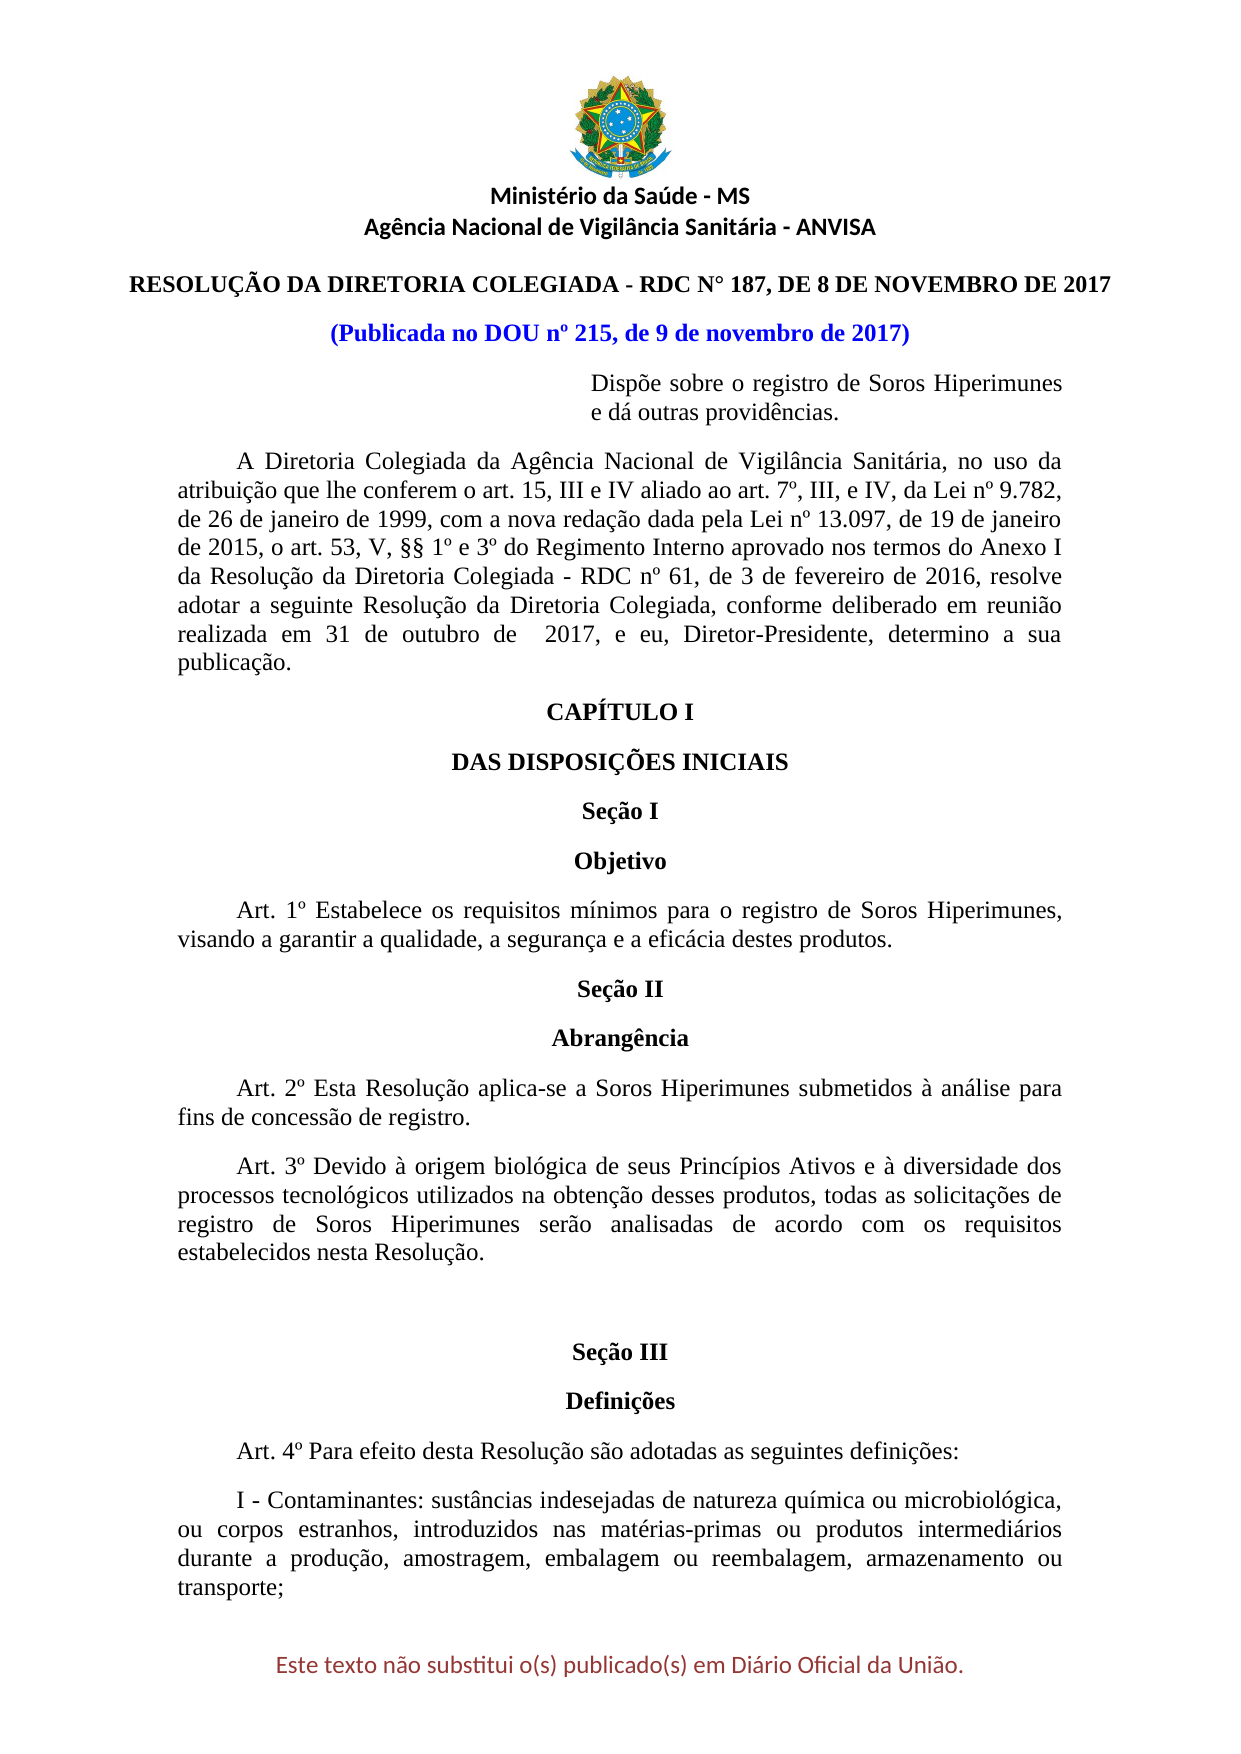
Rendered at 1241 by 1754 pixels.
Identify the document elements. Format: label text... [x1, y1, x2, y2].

text RESOLUÇÃO DA DIRETORIA COLEGIADA - RDC N° 187, DE 8 DE NOVEMBRO DE 2017 [118, 270, 1122, 297]
text DAS DISPOSIÇÕES INICIAIS [177, 747, 1063, 775]
text Seção I [177, 796, 1063, 825]
text Abrangência [177, 1023, 1063, 1052]
text Art. 4º Para efeito desta Resolução são adotadas as seguintes definições: [177, 1436, 1063, 1464]
picture [566, 73, 674, 181]
text Art. 2º Esta Resolução aplica-se a Soros Hiperimunes submetidos à análise para fins de concessão de registro. [177, 1073, 1063, 1130]
text Objetivo [177, 846, 1063, 874]
text CAPÍTULO I [177, 697, 1063, 726]
text I - Contaminantes: sustâncias indesejadas de natureza química ou microbiológica, ou corpos estranhos, introduzidos nas matérias-primas ou produtos intermediários durante a produção, amostragem, embalagem ou reembalagem, armazenamento ou transporte; [177, 1485, 1063, 1600]
text Art. 1º Estabelece os requisitos mínimos para o registro de Soros Hiperimunes, visando a garantir a qualidade, a segurança e a eficácia destes produtos. [177, 895, 1063, 953]
text Seção III [177, 1337, 1063, 1365]
text Definições [177, 1386, 1063, 1415]
text (Publicada no DOU nº 215, de 9 de novembro de 2017) [118, 318, 1122, 347]
text Art. 3º Devido à origem biológica de seus Princípios Ativos e à diversidade dos processos tecnológicos utilizados na obtenção desses produtos, todas as solicitações de registro de Soros Hiperimunes serão analisadas de acordo com os requisitos estabelecidos nesta Resolução. [177, 1151, 1063, 1266]
text Dispõe sobre o registro de Soros Hiperimunes e dá outras providências. [591, 368, 1063, 425]
text Seção II [177, 974, 1063, 1002]
text A Diretoria Colegiada da Agência Nacional de Vigilância Sanitária, no uso da atribuição que lhe conferem o art. 15, III e IV aliado ao art. 7º, III, e IV, da Lei nº 9.782, de 26 de janeiro de 1999, com a nova redação dada pela Lei nº 13.097, de 19 de janeiro de 2015, o art. 53, V, §§ 1º e 3º do Regimento Interno aprovado nos termos do Anexo I da Resolução da Diretoria Colegiada - RDC nº 61, de 3 de fevereiro de 2016, resolve adotar a seguinte Resolução da Diretoria Colegiada, conforme deliberado em reunião realizada em 31 de outubro de 2017, e eu, Diretor-Presidente, determino a sua publicação. [177, 446, 1063, 676]
